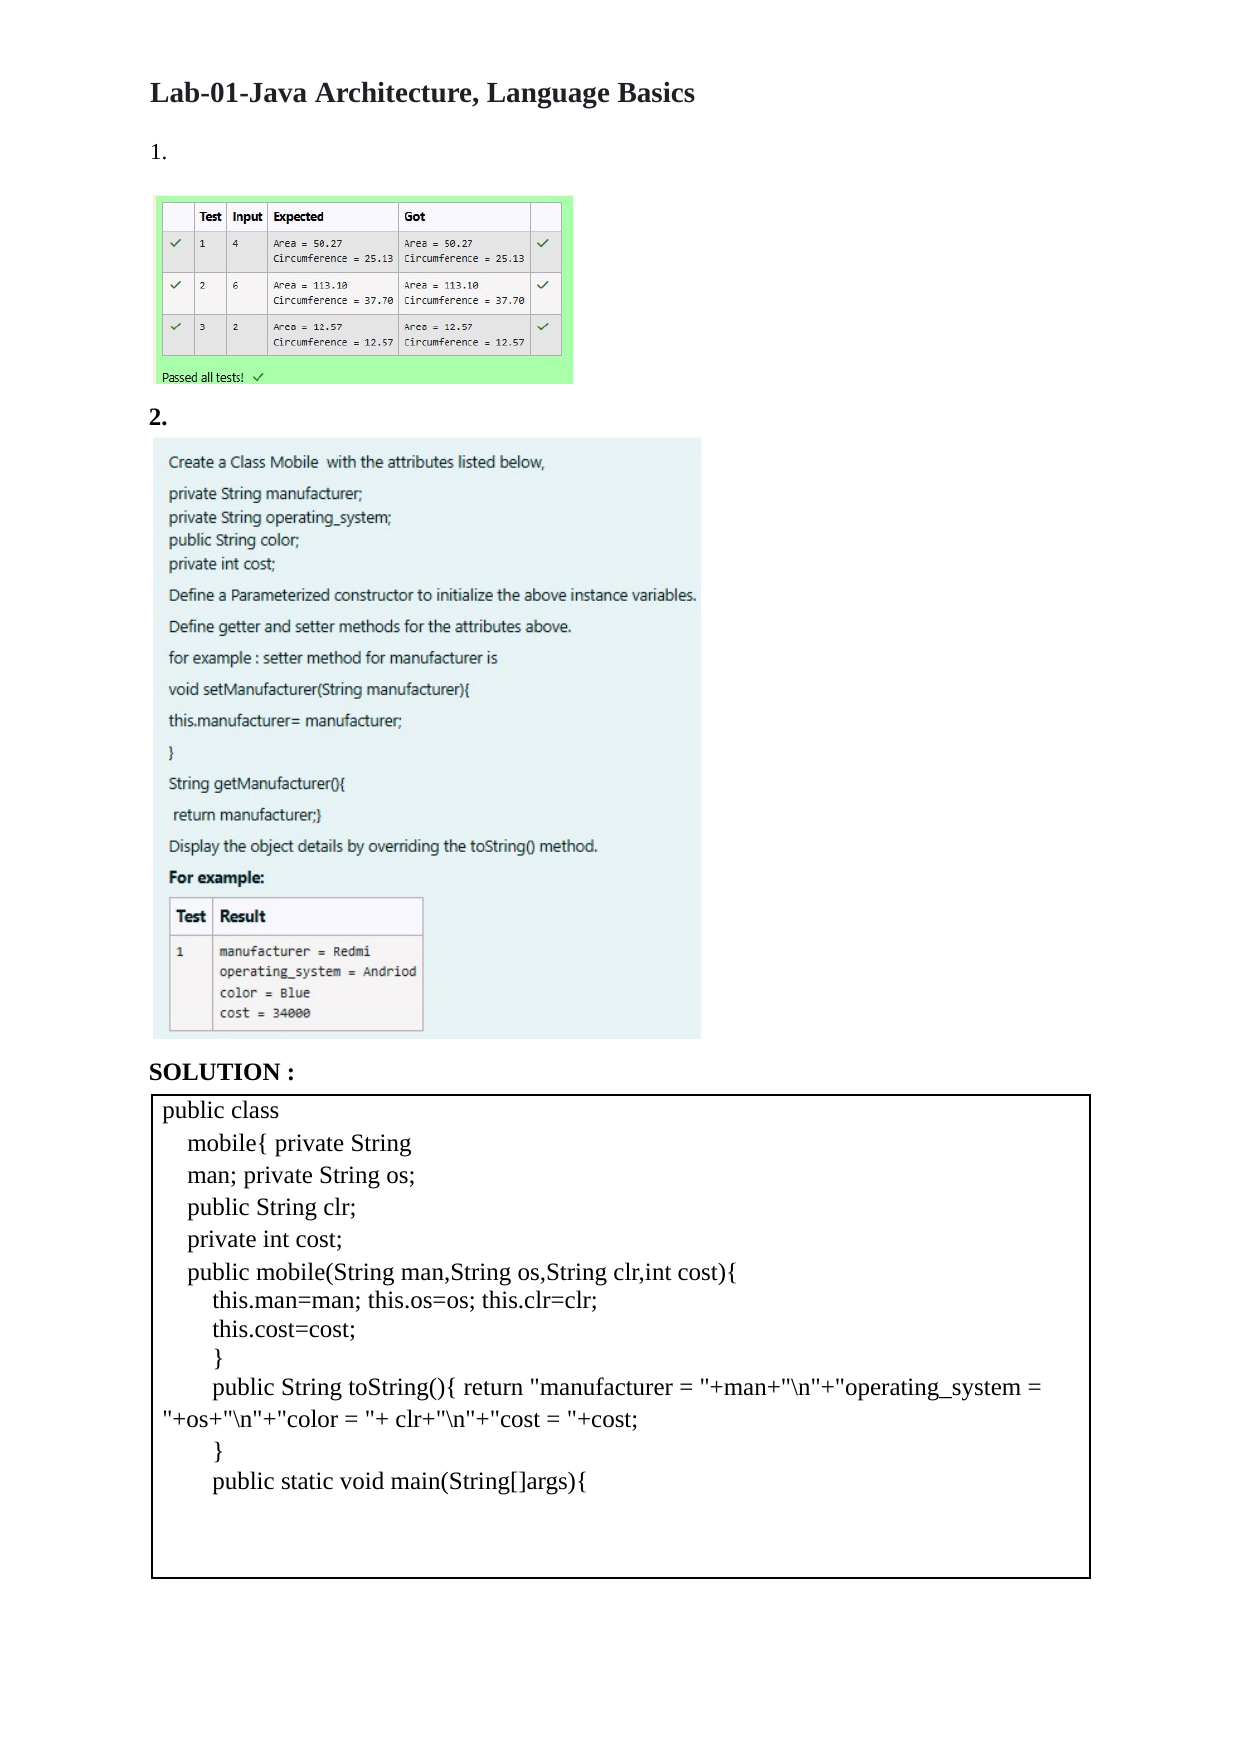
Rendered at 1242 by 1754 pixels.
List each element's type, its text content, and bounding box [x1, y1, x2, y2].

picture [153, 195, 574, 384]
table_header public class mobile{ private String man; private String os; public String clr; private int cost; public mobile(String man,String os,String clr,int cost){ this.man=man; this.os=os; this.clr=clr; this.cost=cost; } public String toString(){ return "manufacturer = "+man+"\n"+"operating_system = "+os+"\n"+"color = "+ clr+"\n"+"cost = "+cost; } public static void main(String[]args){ [153, 1096, 1089, 1577]
text 2. [148, 402, 1027, 431]
text SOLUTION : [148, 1057, 1027, 1086]
picture [153, 434, 702, 1039]
